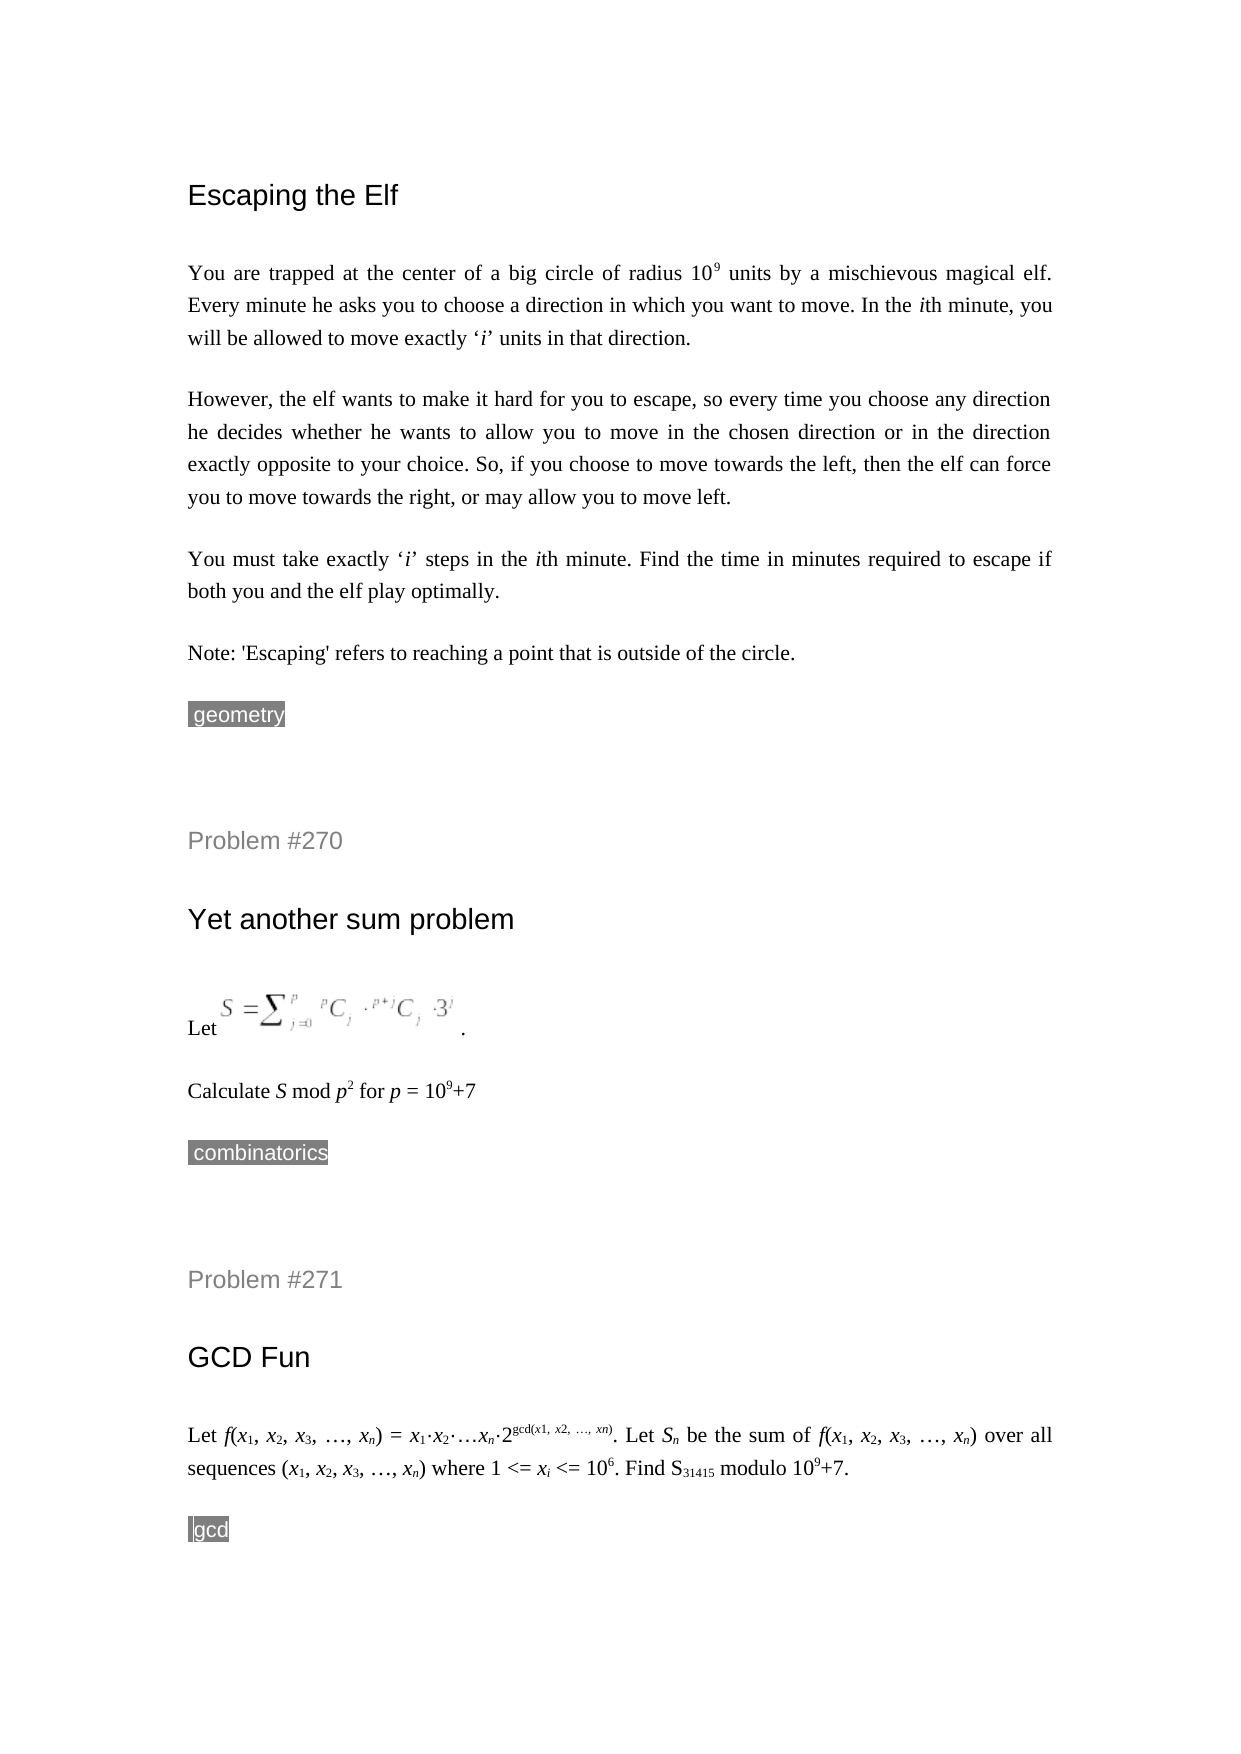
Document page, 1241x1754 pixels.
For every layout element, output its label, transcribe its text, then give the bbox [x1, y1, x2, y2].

subtitle GCD Fun [187, 1324, 1053, 1389]
text Problem #271 [187, 1263, 1053, 1295]
text You must take exactly ‘i’ steps in the ith minute. Find the time in minutes required to escape if both you and the elf play optimally. [187, 542, 1053, 607]
text Note: 'Escaping' refers to reaching a point that is outside of the circle. [187, 636, 1053, 669]
text geometry [187, 698, 1053, 730]
subtitle Escaping the Elf [187, 162, 1053, 227]
text combinatorics [187, 1136, 1053, 1169]
text You are trapped at the center of a big circle of radius 109 units by a mischievous magical elf. Every minute he asks you to choose a direction in which you want to move. In the ith minute, you will be allowed to move exactly ‘i’ units in that direction. [187, 256, 1053, 354]
text Let. [187, 980, 1053, 1045]
subtitle Yet another sum problem [187, 886, 1053, 951]
text However, the elf wants to make it hard for you to escape, so every time you choose any direction he decides whether he wants to allow you to move in the chosen direction or in the direction exactly opposite to your choice. So, if you choose to move towards the left, then the elf can force you to move towards the right, or may allow you to move left. [187, 383, 1053, 513]
text Let f(x1, x2, x3, …, xn) = x1·x2·…xn·2gcd(x1, x2, …, xn). Let Sn be the sum of f(x1, x2, x3, …, xn) over all sequences (x1, x2, x3, …, xn) where 1 <= xi <= 106. Find S31415 modulo 109+7. [187, 1419, 1053, 1484]
text gcd [187, 1513, 1053, 1545]
text Problem #270 [187, 824, 1053, 857]
text Calculate S mod p2 for p = 109+7 [187, 1074, 1053, 1107]
